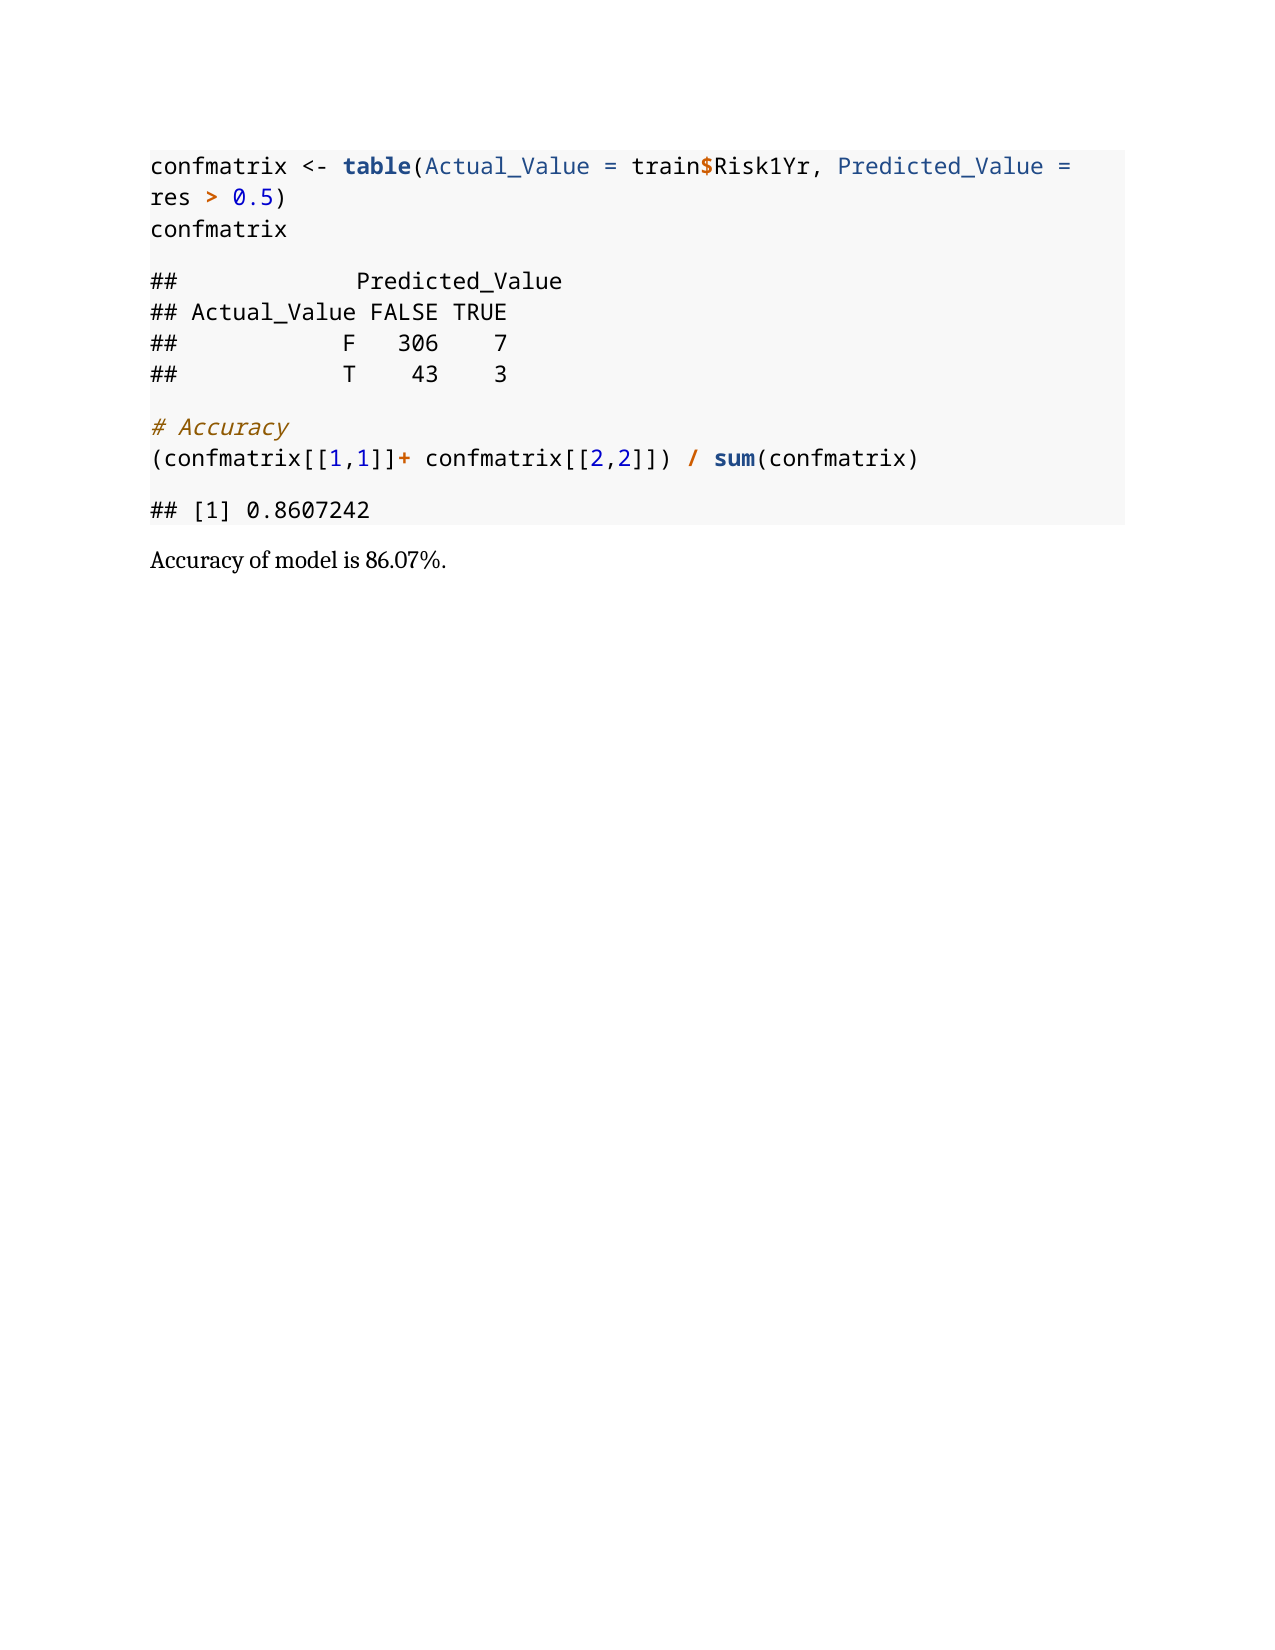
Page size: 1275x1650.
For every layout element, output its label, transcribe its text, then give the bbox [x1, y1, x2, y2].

text ## [1] 0.8607242 [150, 494, 1125, 525]
text # Accuracy (confmatrix[[1,1]]+ confmatrix[[2,2]]) / sum(confmatrix) [287, 410, 1125, 473]
text Accuracy of model is 86.07%. [150, 546, 1125, 574]
text ## Predicted_Value ## Actual_Value FALSE TRUE ## F 306 7 ## T 43 3 [150, 264, 1125, 389]
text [150, 150, 1125, 244]
